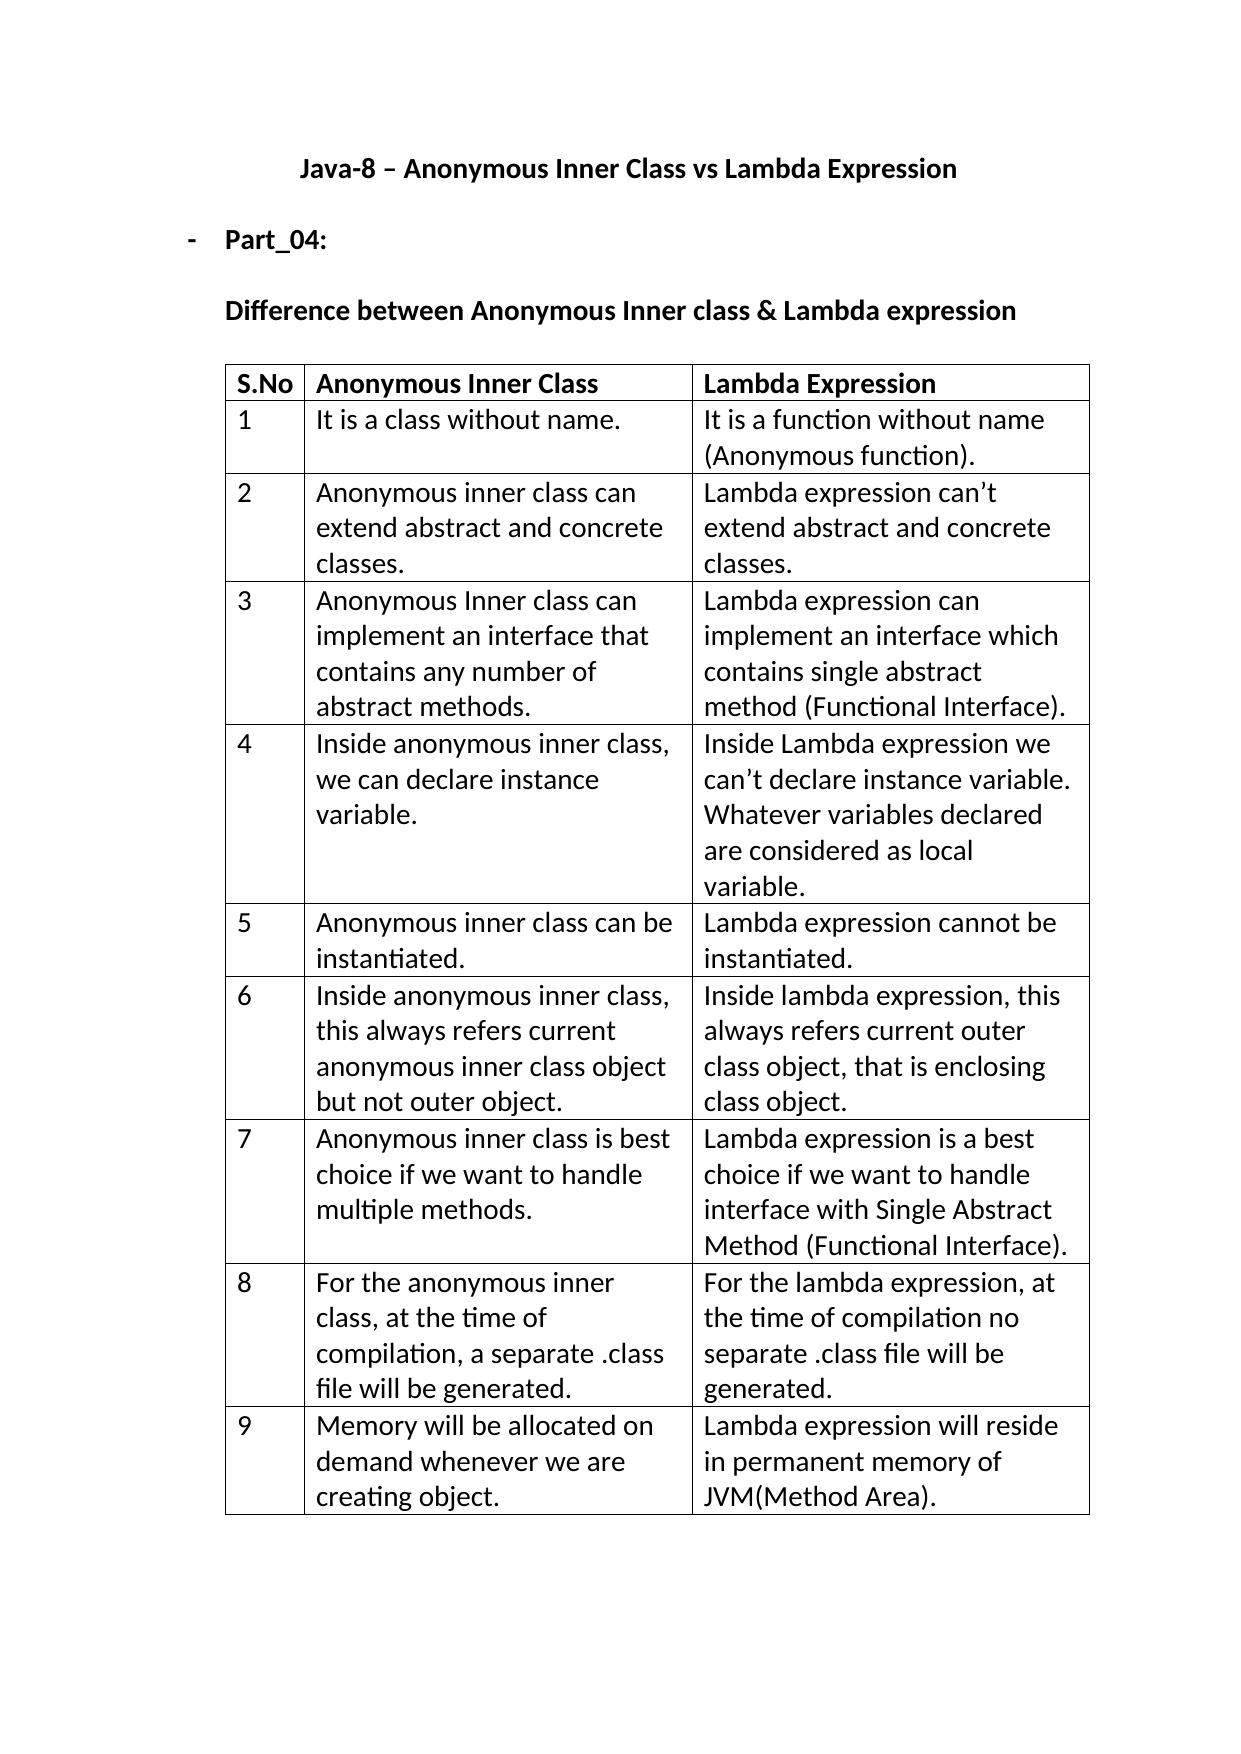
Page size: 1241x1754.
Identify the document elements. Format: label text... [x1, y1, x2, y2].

table_cell Lambda expression cannot be instantiated. [693, 904, 1089, 976]
table_cell Inside Lambda expression we can’t declare instance variable. Whatever variables declared are considered as local variable. [693, 725, 1089, 903]
list Part_04: [187, 221, 1090, 257]
table_cell It is a function without name (Anonymous function). [693, 401, 1089, 473]
table_cell Anonymous inner class can be instantiated. [305, 904, 692, 976]
table_cell Lambda expression is a best choice if we want to handle interface with Single Abstract Method (Functional Interface). [693, 1120, 1089, 1263]
table_cell Lambda expression can implement an interface which contains single abstract method (Functional Interface). [693, 582, 1089, 724]
table_cell 7 [226, 1120, 304, 1263]
table_cell 2 [226, 474, 304, 581]
table_cell Lambda expression can’t extend abstract and concrete classes. [693, 474, 1089, 581]
table_cell Lambda expression will reside in permanent memory of JVM(Method Area). [693, 1407, 1089, 1514]
table_header Anonymous Inner Class [305, 365, 692, 400]
text Java-8 – Anonymous Inner Class vs Lambda Expression [225, 150, 1090, 186]
table_cell For the lambda expression, at the time of compilation no separate .class file will be generated. [693, 1264, 1089, 1406]
table_header S.No [226, 365, 304, 400]
table_cell 6 [226, 977, 304, 1119]
table_cell 9 [226, 1407, 304, 1514]
list Difference between Anonymous Inner class & Lambda expression [225, 292, 1090, 328]
table_cell 1 [226, 401, 304, 473]
table_header Lambda Expression [693, 365, 1089, 400]
table_cell 4 [226, 725, 304, 903]
table_cell Memory will be allocated on demand whenever we are creating object. [305, 1407, 692, 1514]
table_cell Anonymous inner class can extend abstract and concrete classes. [305, 474, 692, 581]
table_cell 3 [226, 582, 304, 724]
table_cell 8 [226, 1264, 304, 1406]
table_cell Inside anonymous inner class, this always refers current anonymous inner class object but not outer object. [305, 977, 692, 1119]
table_cell It is a class without name. [305, 401, 692, 473]
table_cell 5 [226, 904, 304, 976]
table_cell Inside anonymous inner class, we can declare instance variable. [305, 725, 692, 903]
table_cell For the anonymous inner class, at the time of compilation, a separate .class file will be generated. [305, 1264, 692, 1406]
table_cell Anonymous Inner class can implement an interface that contains any number of abstract methods. [305, 582, 692, 724]
table_cell Inside lambda expression, this always refers current outer class object, that is enclosing class object. [693, 977, 1089, 1119]
table_cell Anonymous inner class is best choice if we want to handle multiple methods. [305, 1120, 692, 1263]
